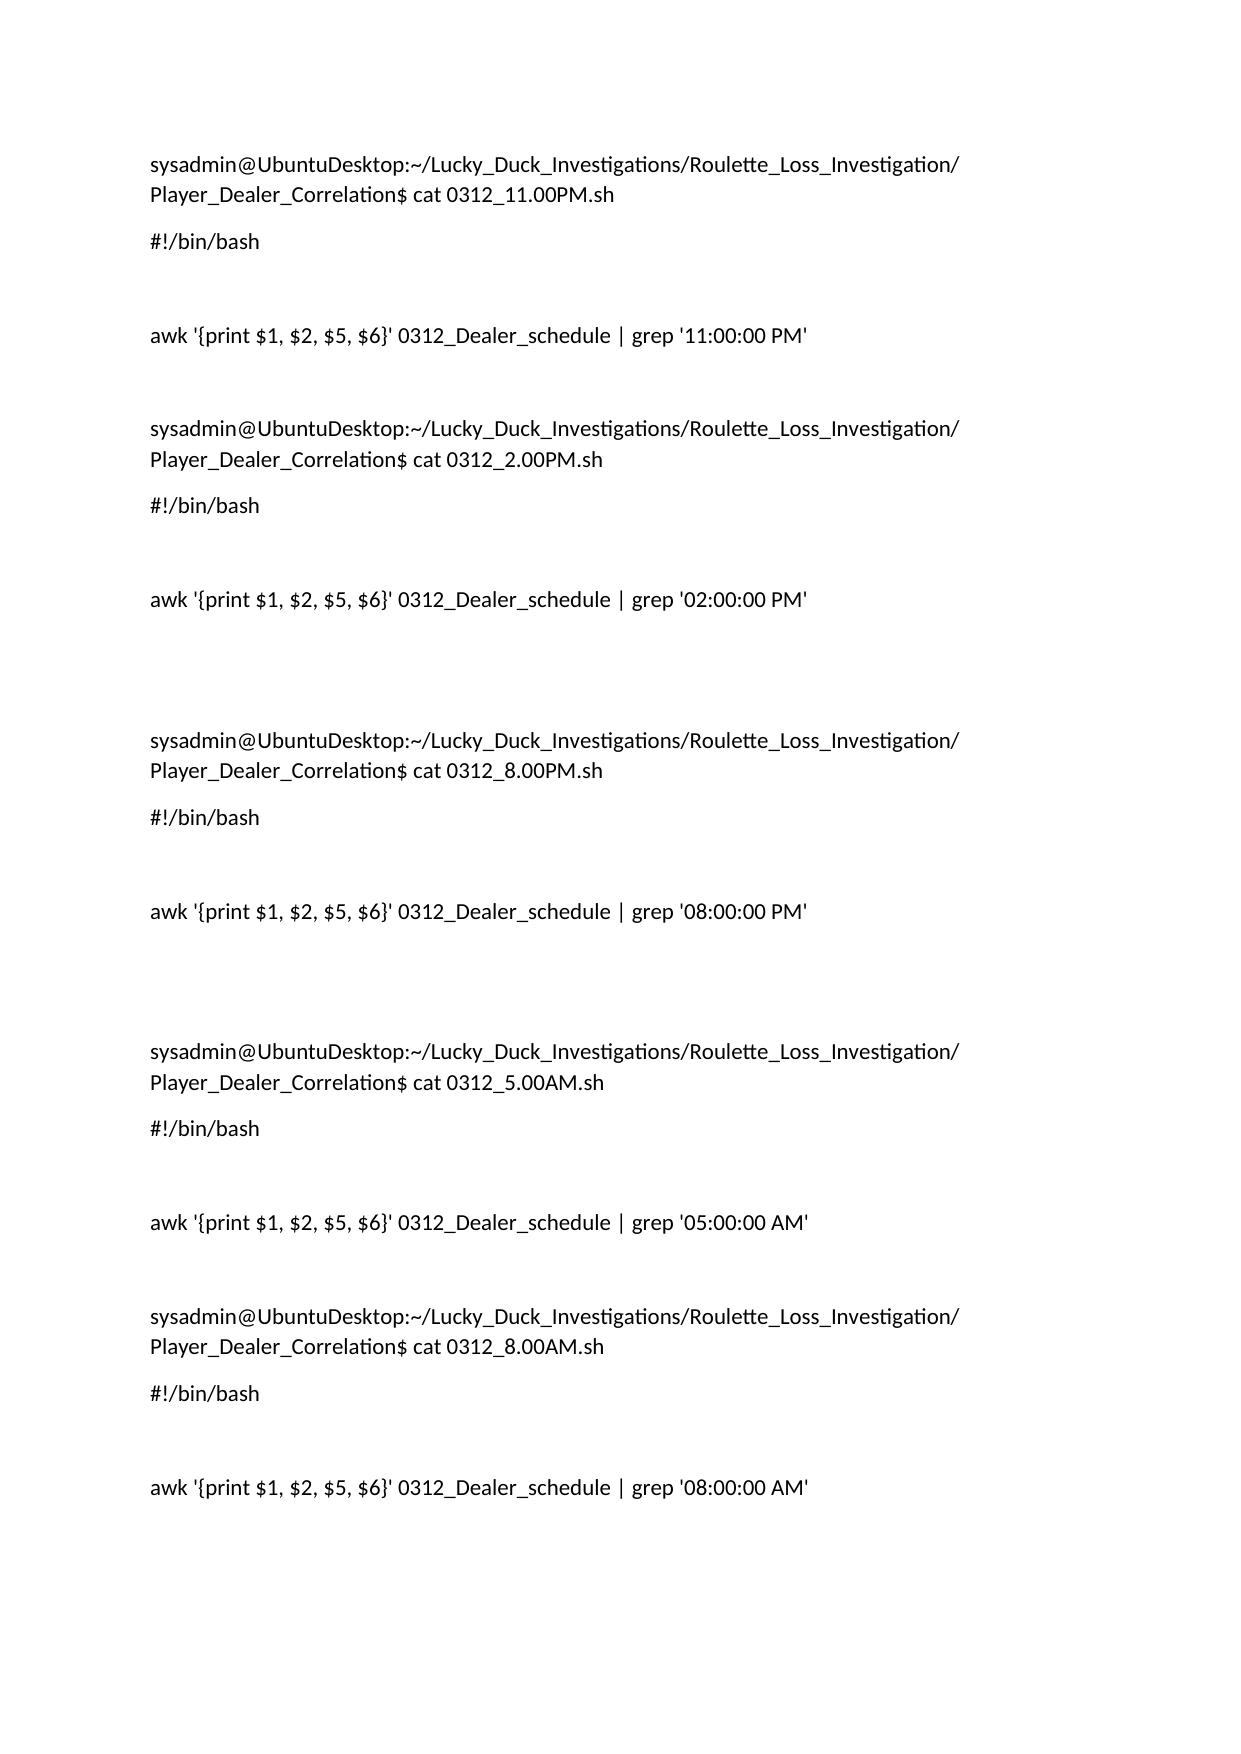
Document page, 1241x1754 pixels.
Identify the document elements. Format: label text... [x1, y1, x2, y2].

text awk '{print $1, $2, $5, $6}' 0312_Dealer_schedule | grep '08:00:00 PM' [150, 897, 1090, 925]
text sysadmin@UbuntuDesktop:~/Lucky_Duck_Investigations/Roulette_Loss_Investigation/Player_Dealer_Correlation$ cat 0312_8.00PM.sh [150, 726, 1090, 784]
text awk '{print $1, $2, $5, $6}' 0312_Dealer_schedule | grep '02:00:00 PM' [150, 585, 1090, 613]
text #!/bin/bash [150, 492, 1090, 520]
text #!/bin/bash [150, 1379, 1090, 1407]
text awk '{print $1, $2, $5, $6}' 0312_Dealer_schedule | grep '11:00:00 PM' [150, 321, 1090, 349]
text awk '{print $1, $2, $5, $6}' 0312_Dealer_schedule | grep '08:00:00 AM' [150, 1473, 1090, 1501]
text awk '{print $1, $2, $5, $6}' 0312_Dealer_schedule | grep '05:00:00 AM' [150, 1208, 1090, 1236]
text sysadmin@UbuntuDesktop:~/Lucky_Duck_Investigations/Roulette_Loss_Investigation/Player_Dealer_Correlation$ cat 0312_2.00PM.sh [150, 414, 1090, 473]
text sysadmin@UbuntuDesktop:~/Lucky_Duck_Investigations/Roulette_Loss_Investigation/Player_Dealer_Correlation$ cat 0312_11.00PM.sh [150, 150, 1090, 208]
text sysadmin@UbuntuDesktop:~/Lucky_Duck_Investigations/Roulette_Loss_Investigation/Player_Dealer_Correlation$ cat 0312_8.00AM.sh [150, 1302, 1090, 1360]
text #!/bin/bash [150, 227, 1090, 255]
text sysadmin@UbuntuDesktop:~/Lucky_Duck_Investigations/Roulette_Loss_Investigation/Player_Dealer_Correlation$ cat 0312_5.00AM.sh [150, 1037, 1090, 1096]
text #!/bin/bash [150, 1114, 1090, 1143]
text #!/bin/bash [150, 803, 1090, 831]
